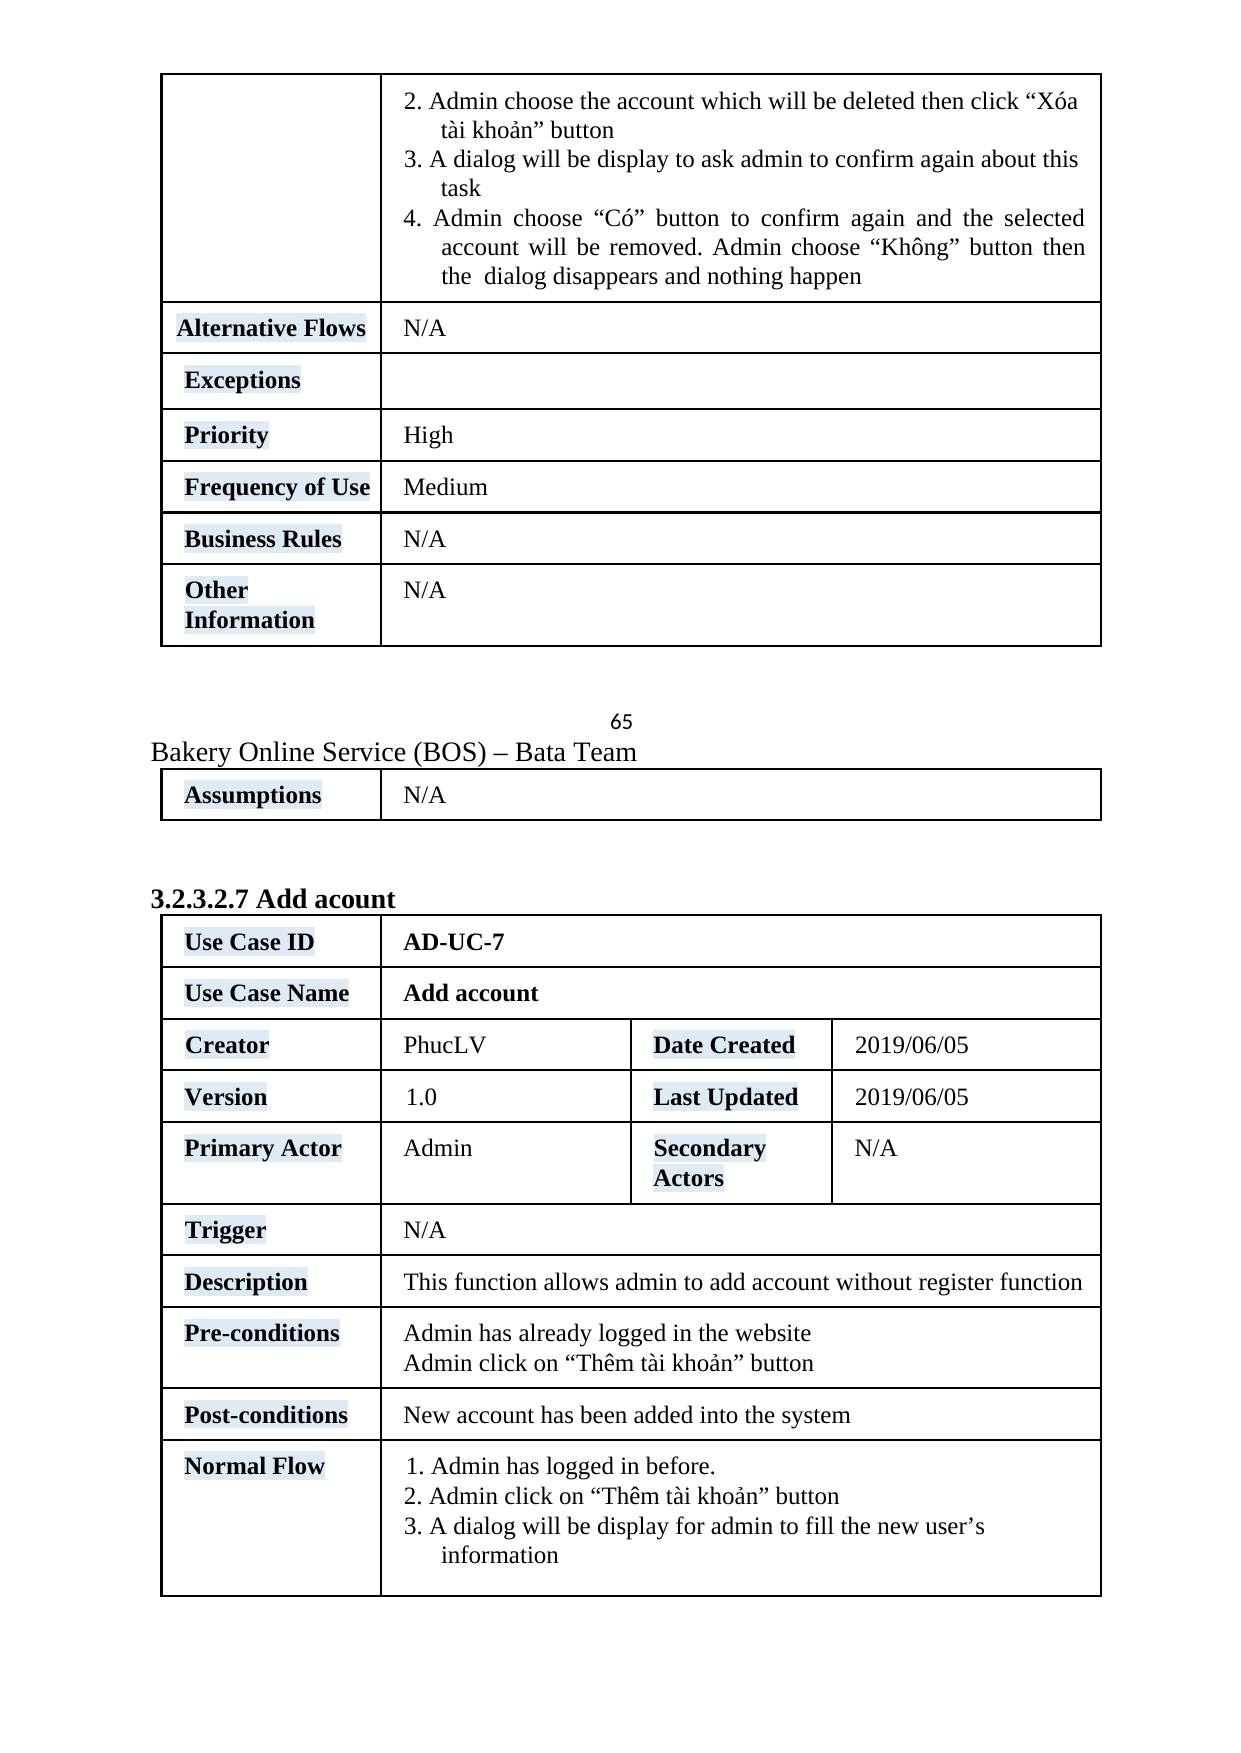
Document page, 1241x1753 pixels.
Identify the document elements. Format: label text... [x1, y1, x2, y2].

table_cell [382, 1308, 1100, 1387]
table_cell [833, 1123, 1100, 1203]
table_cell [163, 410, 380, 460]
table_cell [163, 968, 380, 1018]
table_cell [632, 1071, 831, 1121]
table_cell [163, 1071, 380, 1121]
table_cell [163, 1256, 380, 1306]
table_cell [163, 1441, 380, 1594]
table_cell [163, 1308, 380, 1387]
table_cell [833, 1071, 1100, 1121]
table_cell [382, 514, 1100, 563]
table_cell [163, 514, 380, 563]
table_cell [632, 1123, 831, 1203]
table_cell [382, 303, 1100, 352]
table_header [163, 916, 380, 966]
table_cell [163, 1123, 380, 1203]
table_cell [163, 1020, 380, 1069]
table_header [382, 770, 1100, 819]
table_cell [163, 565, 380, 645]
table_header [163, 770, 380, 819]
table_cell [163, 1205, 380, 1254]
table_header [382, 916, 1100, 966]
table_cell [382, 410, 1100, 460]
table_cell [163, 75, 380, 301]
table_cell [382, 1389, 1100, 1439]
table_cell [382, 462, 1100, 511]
text 65 [610, 707, 1170, 735]
text Bakery Online Service (BOS) – Bata Team [150, 735, 1170, 768]
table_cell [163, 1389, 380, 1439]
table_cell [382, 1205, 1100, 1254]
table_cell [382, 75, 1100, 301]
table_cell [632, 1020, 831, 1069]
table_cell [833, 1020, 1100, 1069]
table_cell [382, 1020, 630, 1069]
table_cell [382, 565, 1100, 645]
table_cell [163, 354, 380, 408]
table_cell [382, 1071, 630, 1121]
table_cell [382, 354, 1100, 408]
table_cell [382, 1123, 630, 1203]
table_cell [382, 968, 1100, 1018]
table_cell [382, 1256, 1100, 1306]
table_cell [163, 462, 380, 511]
text 3.2.3.2.7 Add acount [150, 882, 1170, 914]
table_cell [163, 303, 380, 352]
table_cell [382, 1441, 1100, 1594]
